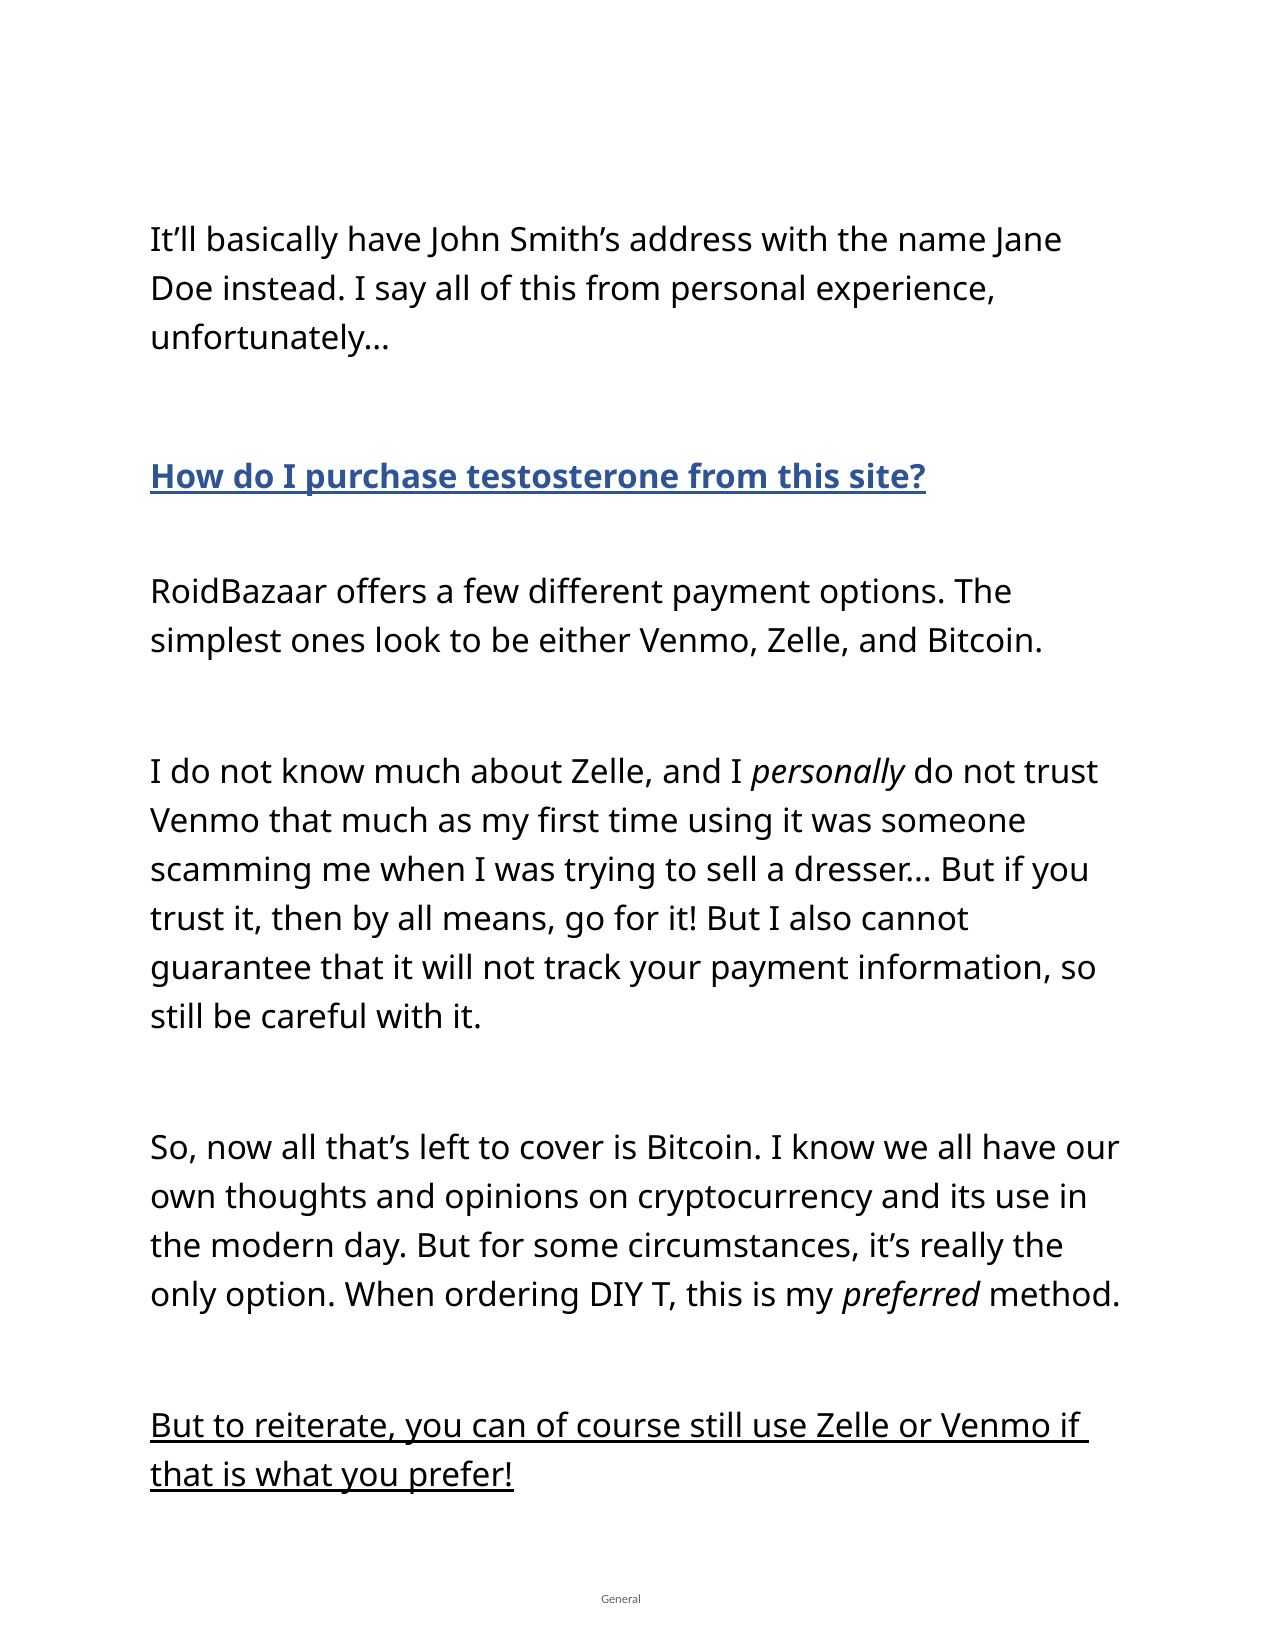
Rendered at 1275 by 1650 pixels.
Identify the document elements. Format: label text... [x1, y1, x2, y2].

subtitle How do I purchase testosterone from this site? [150, 453, 1125, 498]
text I do not know much about Zelle, and I personally do not trust Venmo that much as my first time using it was someone scamming me when I was trying to sell a dresser… But if you trust it, then by all means, go for it! But I also cannot guarantee that it will not track your payment information, so still be careful with it. [150, 748, 1125, 1038]
text It’ll basically have John Smith’s address with the name Jane Doe instead. I say all of this from personal experience, unfortunately… [150, 216, 1125, 359]
text But to reiterate, you can of course still use Zelle or Venmo if that is what you prefer! [150, 1402, 1125, 1496]
text So, now all that’s left to cover is Bitcoin. I know we all have our own thoughts and opinions on cryptocurrency and its use in the modern day. But for some circumstances, it’s really the only option. When ordering DIY T, this is my preferred method. [150, 1124, 1125, 1316]
text RoidBazaar offers a few different payment options. The simplest ones look to be either Venmo, Zelle, and Bitcoin. [150, 568, 1125, 662]
